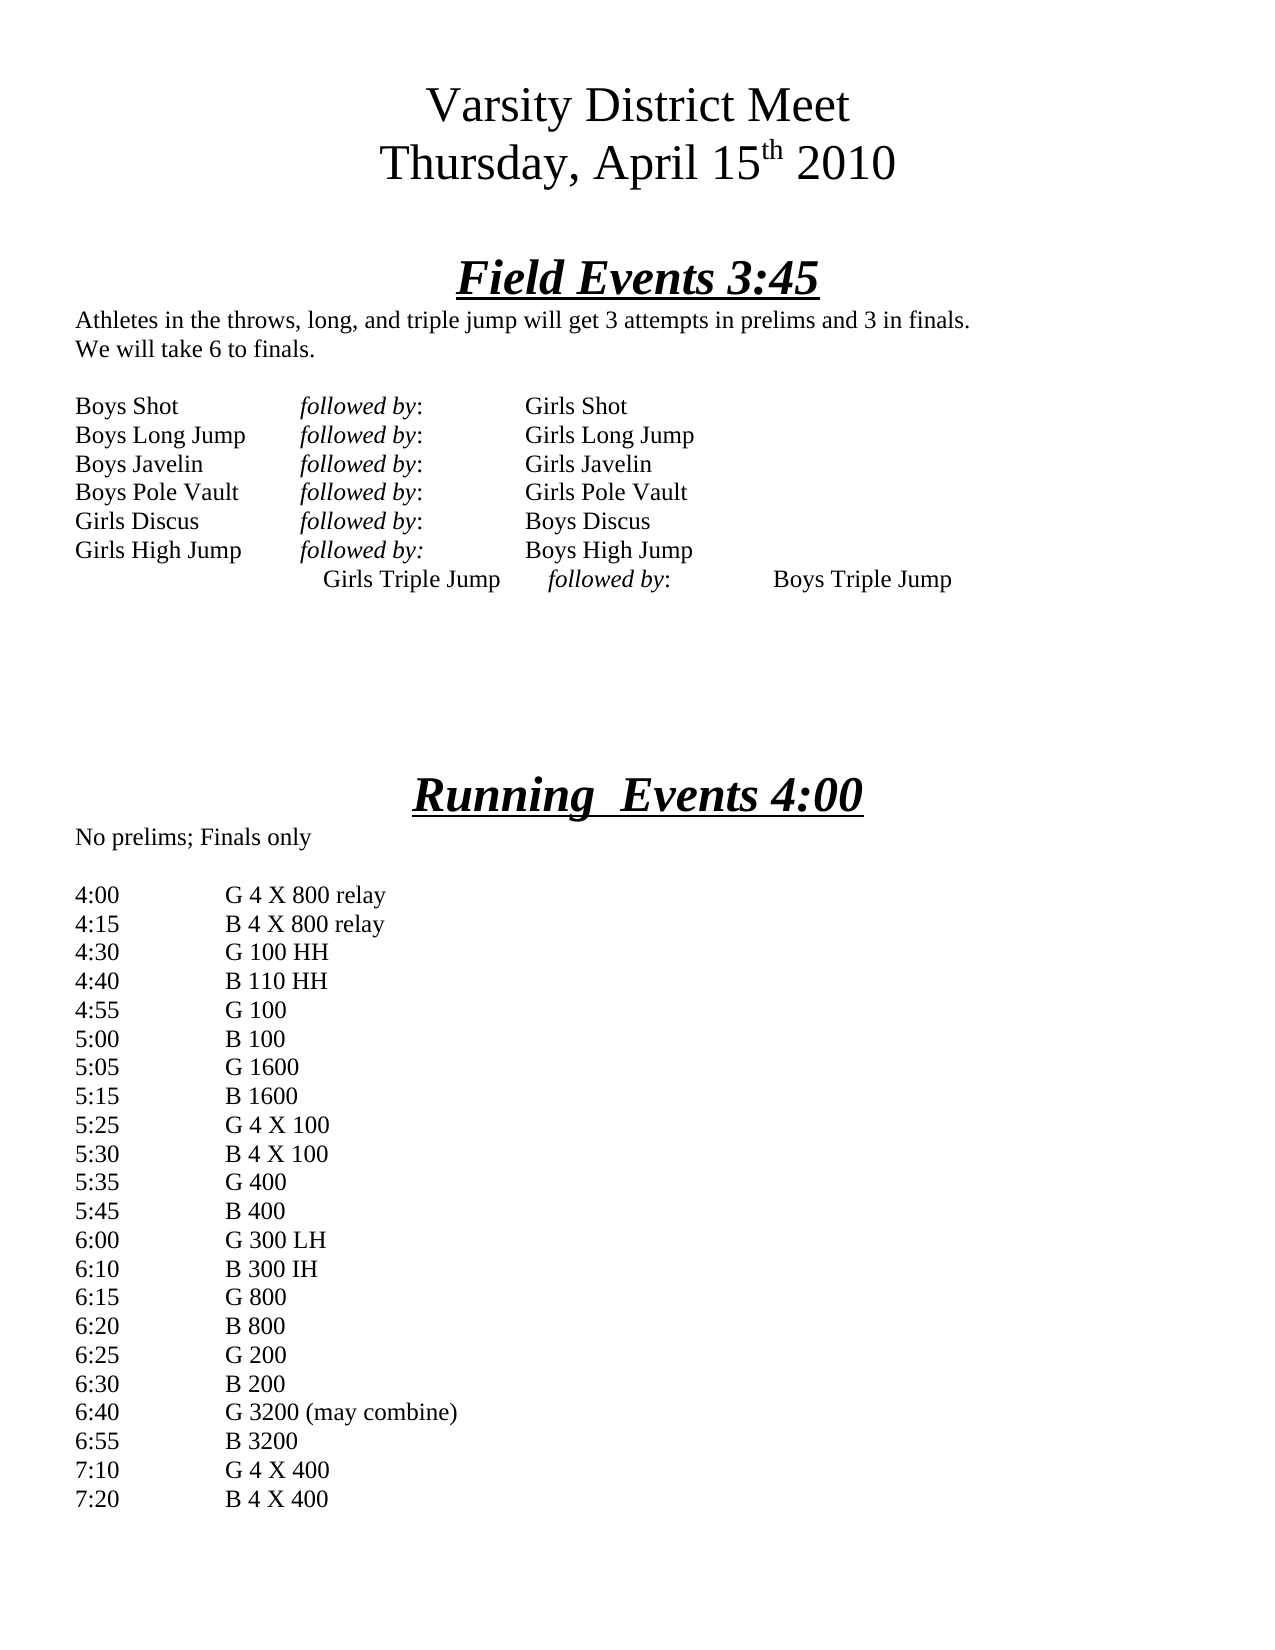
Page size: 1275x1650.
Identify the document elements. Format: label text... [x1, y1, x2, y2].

text Thursday, April 15th 2010 [75, 132, 1200, 190]
text 4:30 G 100 HH [75, 937, 1200, 966]
text 5:00 B 100 [75, 1024, 1200, 1052]
text 5:05 G 1600 [75, 1052, 1200, 1081]
text 6:55 B 3200 [75, 1426, 1200, 1455]
text 6:25 G 200 [75, 1340, 1200, 1369]
text 6:10 B 300 IH [75, 1254, 1200, 1282]
text 6:00 G 300 LH [75, 1225, 1200, 1254]
text 5:35 G 400 [75, 1167, 1200, 1196]
text No prelims; Finals only [75, 822, 1200, 851]
text 4:55 G 100 [75, 995, 1200, 1024]
text Varsity District Meet [75, 75, 1200, 132]
text Boys Pole Vault followed by: Girls Pole Vault [75, 477, 1200, 506]
text Boys Shot followed by: Girls Shot [75, 391, 1200, 420]
text 6:15 G 800 [75, 1282, 1200, 1311]
text 5:15 B 1600 [75, 1081, 1200, 1110]
text Boys Javelin followed by: Girls Javelin [75, 449, 1200, 477]
text 5:45 B 400 [75, 1196, 1200, 1225]
text Athletes in the throws, long, and triple jump will get 3 attempts in prelims and 3 in finals. [75, 305, 1200, 334]
text 4:15 B 4 X 800 relay [75, 909, 1200, 937]
text 6:20 B 800 [75, 1311, 1200, 1340]
text 7:20 B 4 X 400 [75, 1484, 1200, 1512]
text 4:00 G 4 X 800 relay [75, 880, 1200, 909]
text Boys Long Jump followed by: Girls Long Jump [75, 420, 1200, 449]
text 5:25 G 4 X 100 [75, 1110, 1200, 1139]
text Girls Triple Jump followed by: Boys Triple Jump [75, 564, 1200, 592]
text Running Events 4:00 [75, 765, 1200, 822]
text 6:40 G 3200 (may combine) [75, 1397, 1200, 1426]
text We will take 6 to finals. [75, 334, 1200, 362]
text 5:30 B 4 X 100 [75, 1139, 1200, 1167]
text Girls Discus followed by: Boys Discus [75, 506, 1200, 535]
text 4:40 B 110 HH [75, 966, 1200, 995]
text Girls High Jump followed by: Boys High Jump [75, 535, 1200, 564]
text Field Events 3:45 [75, 247, 1200, 305]
text 6:30 B 200 [75, 1369, 1200, 1397]
text 7:10 G 4 X 400 [75, 1455, 1200, 1484]
